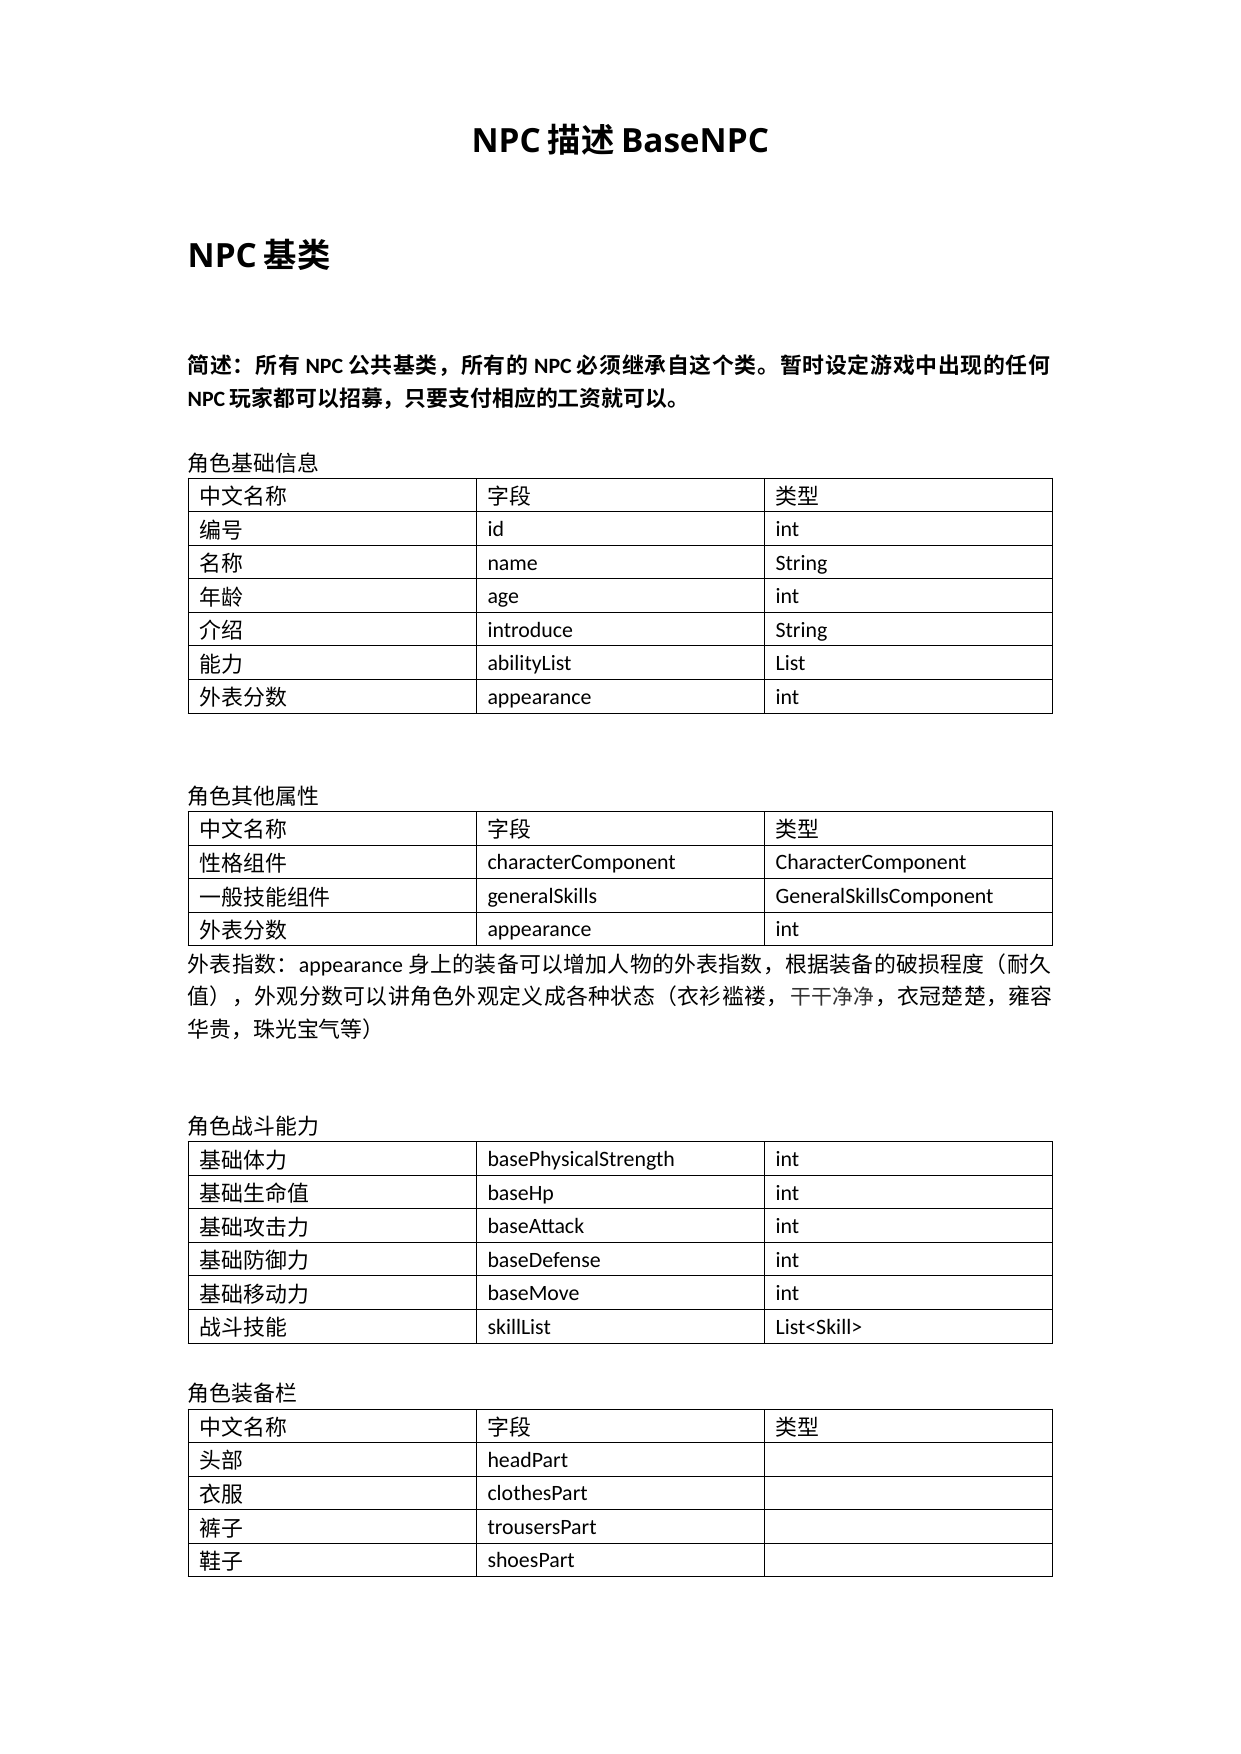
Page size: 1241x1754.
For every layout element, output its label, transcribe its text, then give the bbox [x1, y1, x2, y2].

text 角色基础信息 [187, 445, 1053, 478]
table_cell 基础防御力 [189, 1243, 476, 1275]
table_header int [765, 1142, 1052, 1175]
table_cell appearance [477, 913, 764, 945]
table_header 类型 [765, 1410, 1052, 1442]
table_cell clothesPart [477, 1477, 764, 1509]
table_cell name [477, 546, 764, 578]
table_cell headPart [477, 1443, 764, 1476]
table_header 字段 [477, 479, 764, 511]
table_cell 一般技能组件 [189, 879, 476, 912]
table_cell 介绍 [189, 613, 476, 645]
table_cell int [765, 913, 1052, 945]
table_cell skillList [477, 1310, 764, 1342]
table_cell List<Skill> [765, 1310, 1052, 1342]
table_cell 战斗技能 [189, 1310, 476, 1342]
table_cell GeneralSkillsComponent [765, 879, 1052, 912]
table_cell [765, 1443, 1052, 1476]
table_cell baseAttack [477, 1209, 764, 1242]
table_cell shoesPart [477, 1544, 764, 1576]
table_cell id [477, 512, 764, 545]
table_header 中文名称 [189, 812, 476, 844]
subtitle NPC基类 [187, 220, 1053, 285]
table_cell int [765, 1209, 1052, 1242]
table_cell int [765, 1243, 1052, 1275]
text 外表指数：appearance 身上的装备可以增加人物的外表指数，根据装备的破损程度（耐久值），外观分数可以讲角色外观定义成各种状态（衣衫褴褛，干干净净，衣冠楚楚，雍容华贵，珠光宝气等） [187, 946, 1053, 1044]
table_cell 名称 [189, 546, 476, 578]
table_cell trousersPart [477, 1510, 764, 1543]
table_cell characterComponent [477, 846, 764, 878]
table_cell baseDefense [477, 1243, 764, 1275]
table_cell int [765, 1276, 1052, 1309]
table_cell 鞋子 [189, 1544, 476, 1576]
table_cell List [765, 646, 1052, 679]
table_cell 基础移动力 [189, 1276, 476, 1309]
table_cell baseMove [477, 1276, 764, 1309]
table_header 类型 [765, 479, 1052, 511]
table_cell 基础生命值 [189, 1176, 476, 1208]
table_cell [765, 1477, 1052, 1509]
table_cell String [765, 613, 1052, 645]
table_cell String [765, 546, 1052, 578]
table_cell baseHp [477, 1176, 764, 1208]
table_cell 能力 [189, 646, 476, 679]
text 角色其他属性 [187, 778, 1053, 811]
table_header 字段 [477, 1410, 764, 1442]
table_cell [765, 1544, 1052, 1576]
table_header 中文名称 [189, 1410, 476, 1442]
table_cell generalSkills [477, 879, 764, 912]
table_cell 裤子 [189, 1510, 476, 1543]
table_header 基础体力 [189, 1142, 476, 1175]
table_cell abilityList [477, 646, 764, 679]
table_cell 头部 [189, 1443, 476, 1476]
table_cell int [765, 1176, 1052, 1208]
table_cell 年龄 [189, 579, 476, 612]
table_cell 编号 [189, 512, 476, 545]
table_cell 基础攻击力 [189, 1209, 476, 1242]
table_cell age [477, 579, 764, 612]
table_cell CharacterComponent [765, 846, 1052, 878]
table_cell int [765, 512, 1052, 545]
table_header 类型 [765, 812, 1052, 844]
table_cell 衣服 [189, 1477, 476, 1509]
table_cell 性格组件 [189, 846, 476, 878]
table_cell 外表分数 [189, 680, 476, 712]
text 简述：所有NPC公共基类，所有的NPC必须继承自这个类。暂时设定游戏中出现的任何NPC玩家都可以招募，只要支付相应的工资就可以。 [187, 348, 1053, 413]
table_cell int [765, 579, 1052, 612]
text 角色战斗能力 [187, 1109, 1053, 1141]
table_header basePhysicalStrength [477, 1142, 764, 1175]
table_header 中文名称 [189, 479, 476, 511]
table_cell int [765, 680, 1052, 712]
table_cell 外表分数 [189, 913, 476, 945]
text 角色装备栏 [187, 1376, 1053, 1408]
table_cell appearance [477, 680, 764, 712]
table_cell introduce [477, 613, 764, 645]
table_header 字段 [477, 812, 764, 844]
table_cell [765, 1510, 1052, 1543]
